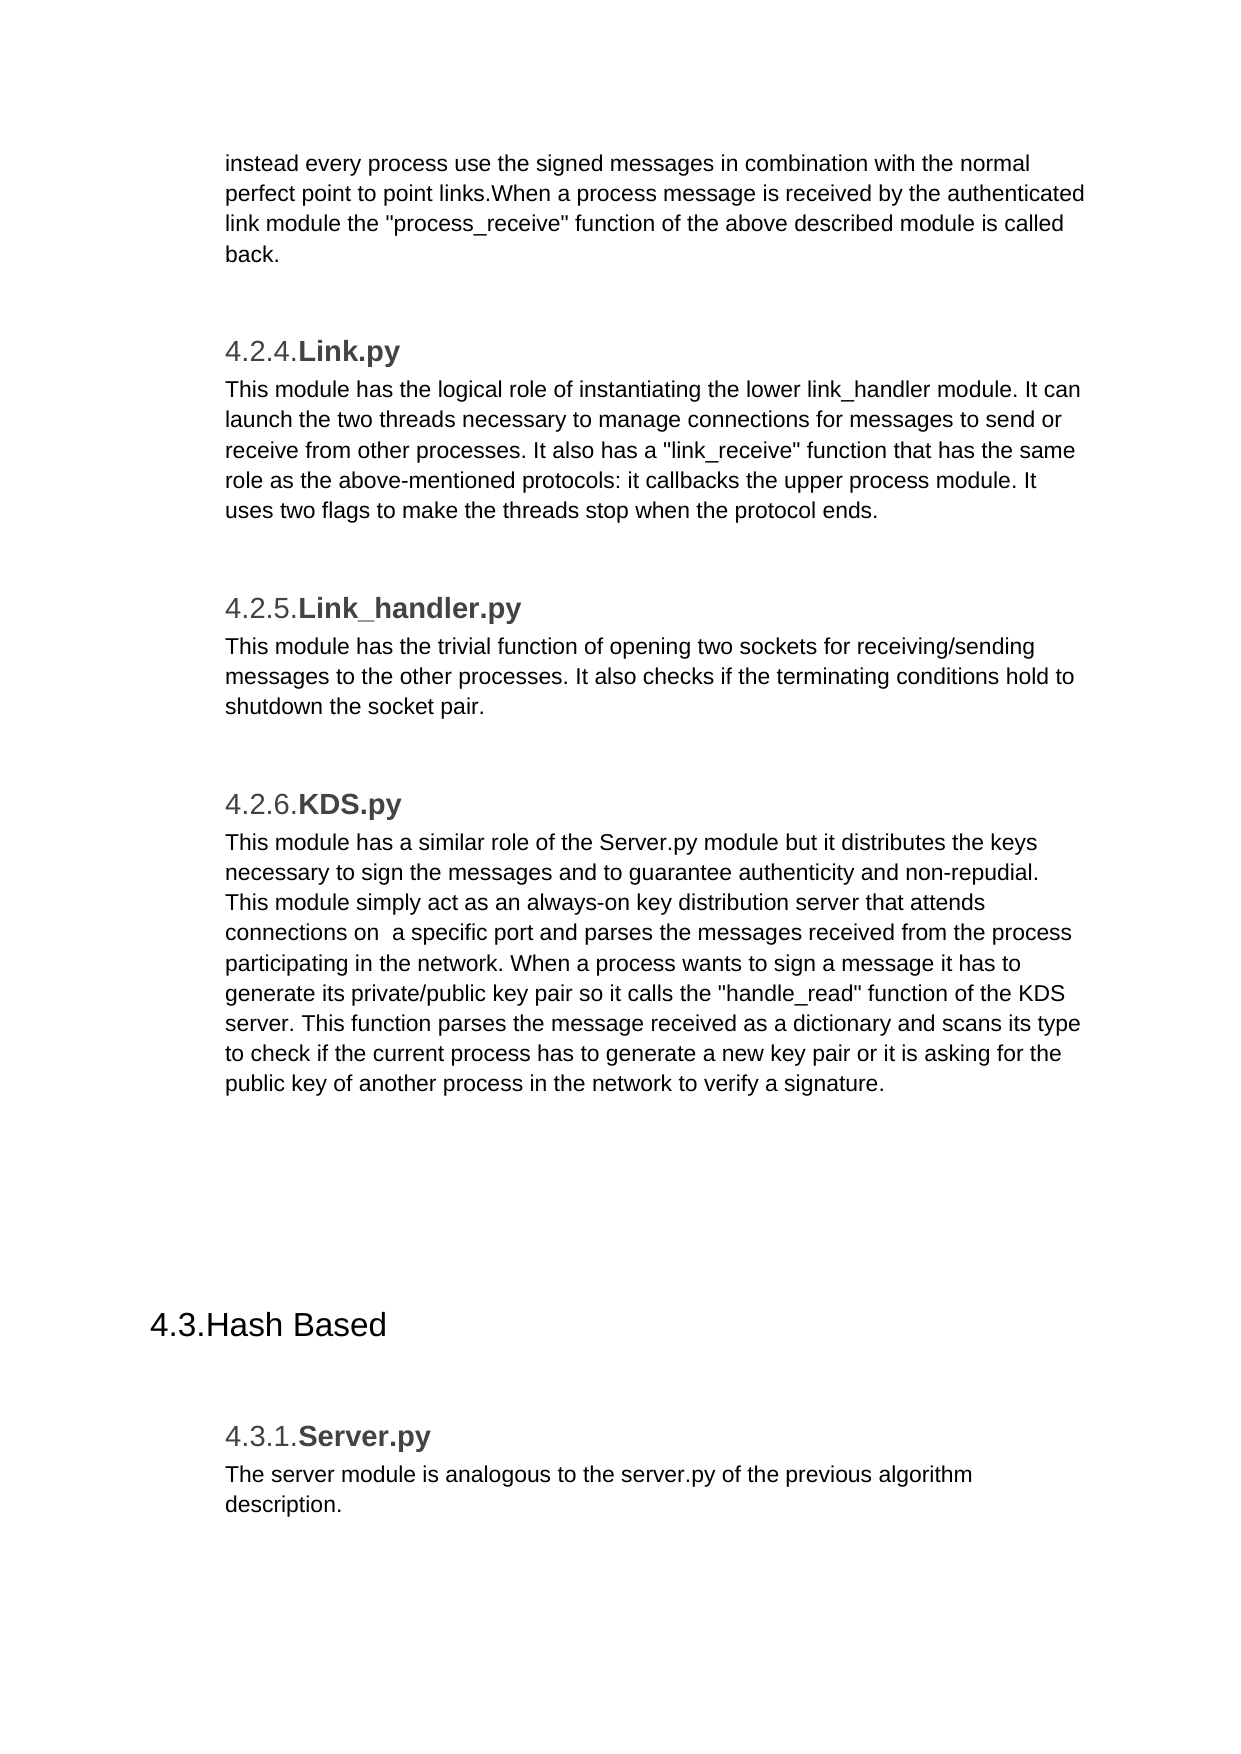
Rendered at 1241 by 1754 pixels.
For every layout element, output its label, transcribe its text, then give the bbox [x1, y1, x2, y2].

subtitle 4.3.1.Server.py [150, 1419, 1090, 1453]
subtitle 4.2.6.KDS.py [150, 787, 1090, 820]
text This module has a similar role of the Server.py module but it distributes the keys necessary to sign the messages and to guarantee authenticity and non-repudial. [225, 829, 1090, 885]
text This module has the trivial function of opening two sockets for receiving/sending messages to the other processes. It also checks if the terminating conditions hold to shutdown the socket pair. [225, 633, 1090, 719]
text The server module is analogous to the server.py of the previous algorithm description. [225, 1461, 1090, 1518]
subtitle 4.2.5.Link_handler.py [150, 591, 1090, 624]
text This module simply act as an always-on key distribution server that attends connections on a specific port and parses the messages received from the process participating in the network. When a process wants to sign a message it has to generate its private/public key pair so it calls the "handle_read" function of the KDS server. This function parses the message received as a dictionary and scans its type to check if the current process has to generate a new key pair or it is asking for the public key of another process in the network to verify a signature. [225, 889, 1090, 1097]
subtitle 4.3.Hash Based [150, 1305, 1090, 1343]
text This module has the logical role of instantiating the lower link_handler module. It can launch the two threads necessary to manage connections for messages to send or receive from other processes. It also has a "link_receive" function that has the same role as the above-mentioned protocols: it callbacks the upper process module. It uses two flags to make the threads stop when the protocol ends. [225, 376, 1090, 523]
subtitle 4.2.4.Link.py [225, 334, 1090, 368]
